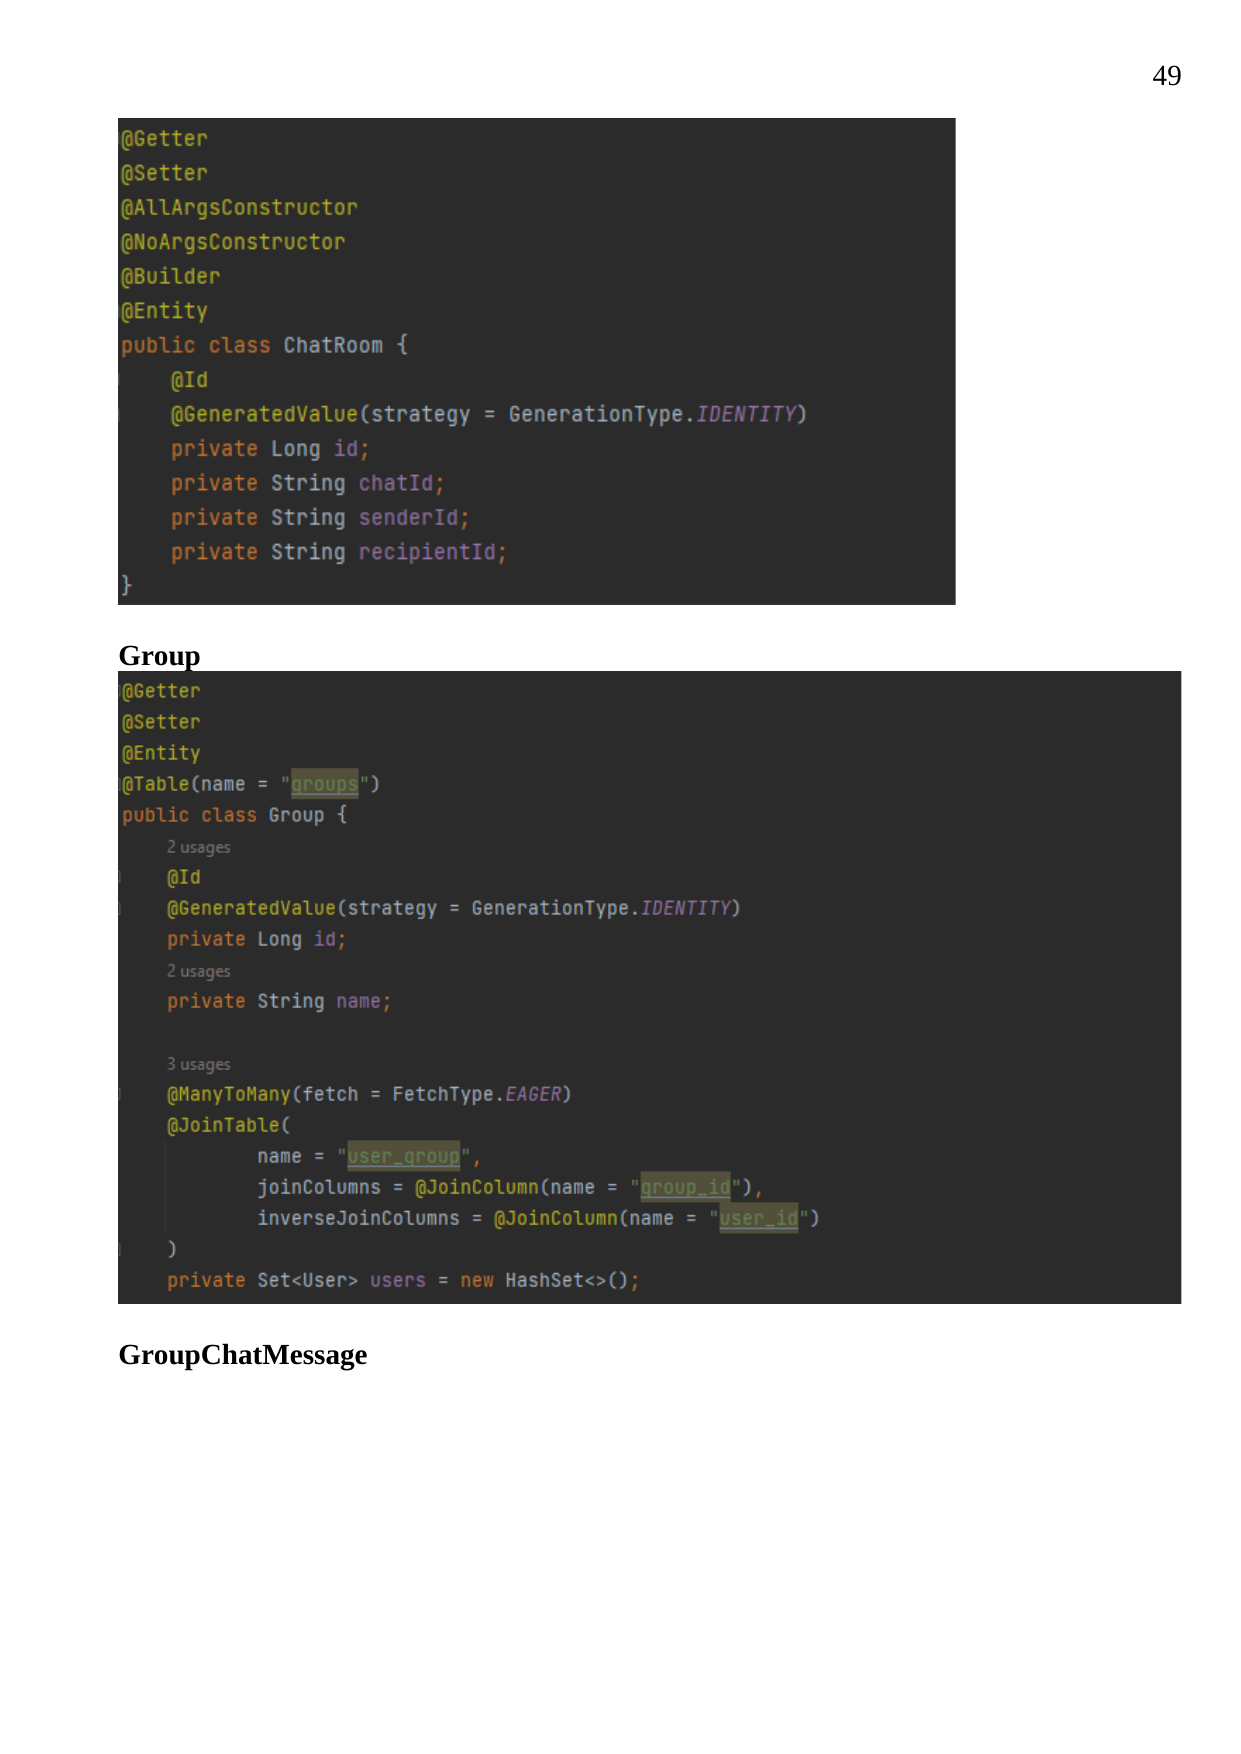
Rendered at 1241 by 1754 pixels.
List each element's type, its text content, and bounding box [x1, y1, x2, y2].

picture [118, 118, 956, 605]
picture [118, 671, 1182, 1304]
text GroupChatMessage [118, 1337, 1181, 1371]
text Group [118, 638, 1181, 671]
